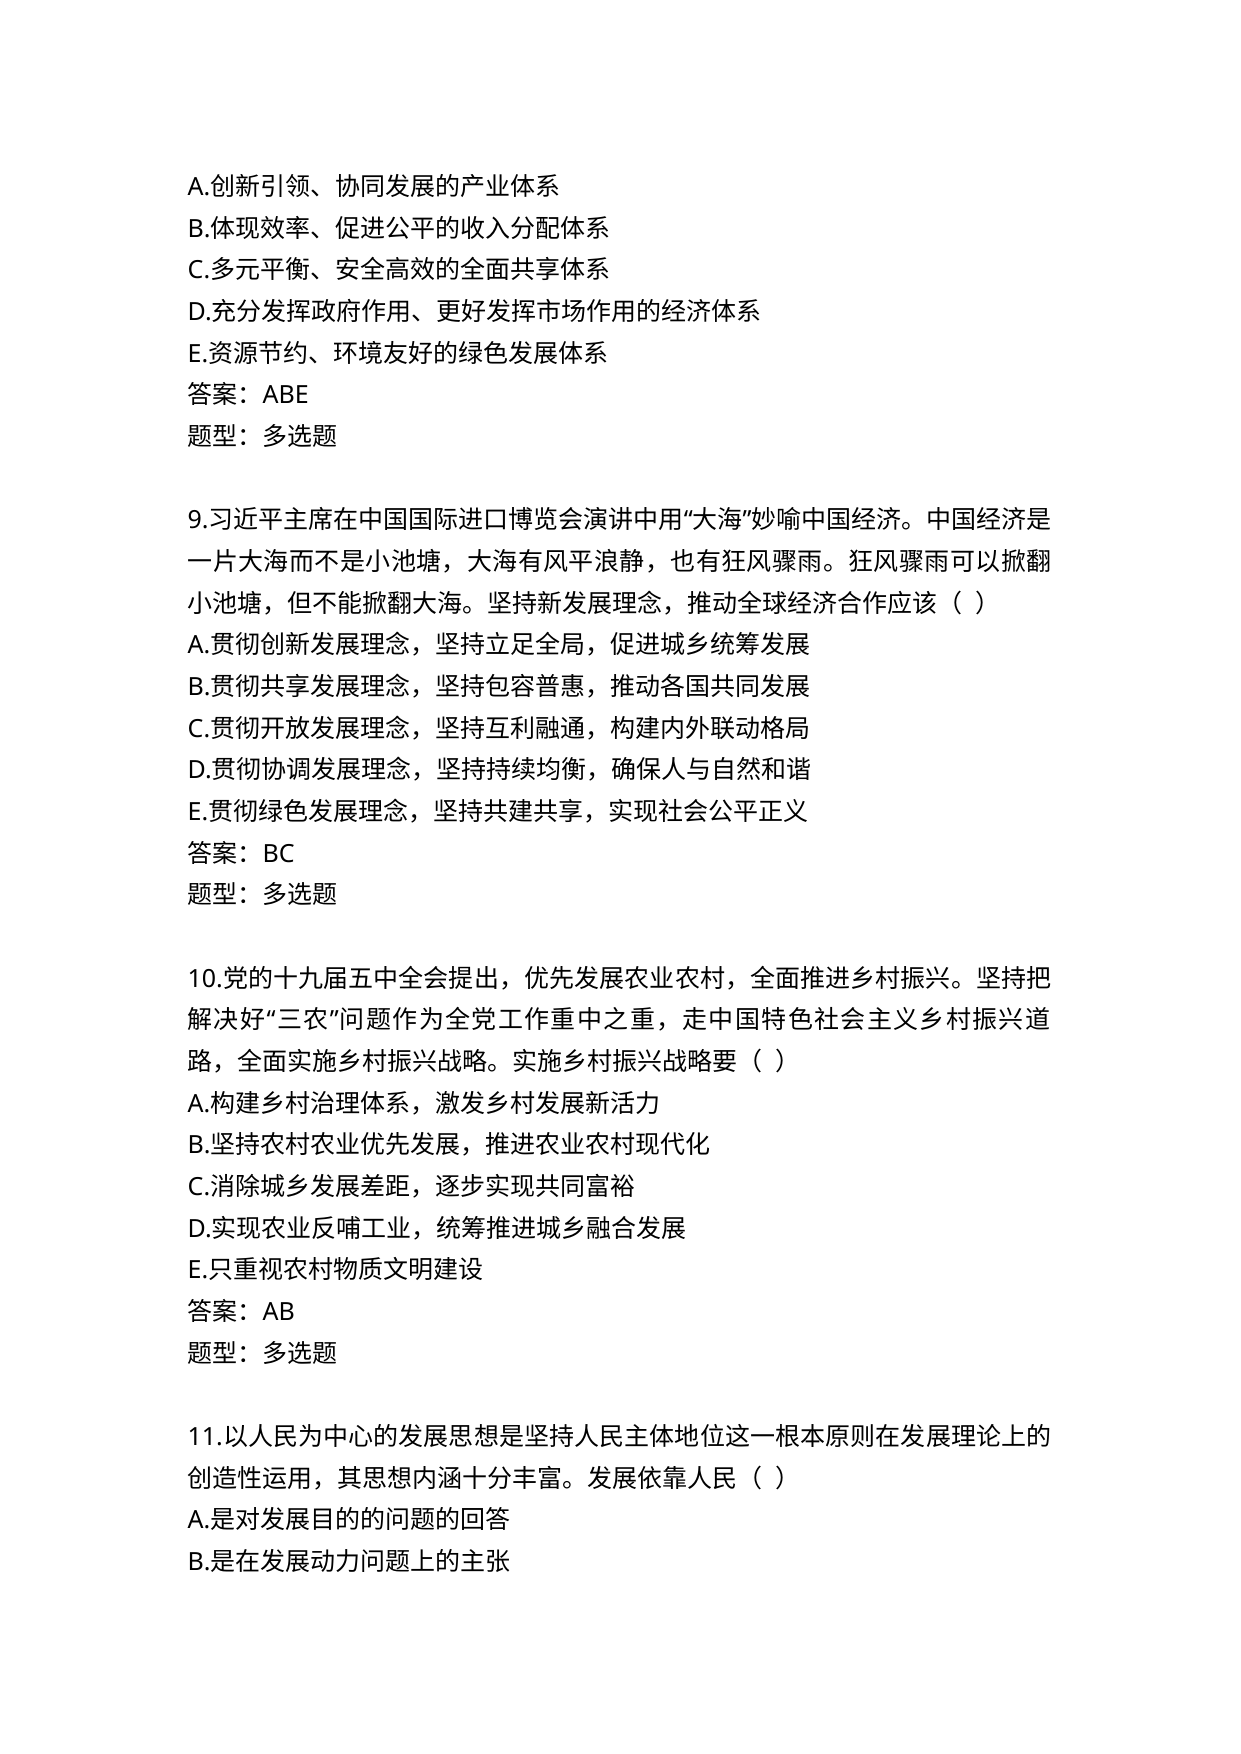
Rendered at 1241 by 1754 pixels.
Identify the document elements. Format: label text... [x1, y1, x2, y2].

text 答案：AB [187, 1287, 1053, 1329]
text 答案：ABE [187, 370, 1053, 412]
text C.多元平衡、安全高效的全面共享体系 [187, 245, 1053, 287]
text 11.以人民为中心的发展思想是坚持人民主体地位这一根本原则在发展理论上的创造性运用，其思想内涵十分丰富。发展依靠人民（ ） [187, 1412, 1053, 1495]
text E.资源节约、环境友好的绿色发展体系 [187, 329, 1053, 370]
text E.只重视农村物质文明建设 [187, 1245, 1053, 1287]
text 题型：多选题 [187, 1329, 1053, 1370]
text D.充分发挥政府作用、更好发挥市场作用的经济体系 [187, 287, 1053, 329]
text A.贯彻创新发展理念，坚持立足全局，促进城乡统筹发展 [187, 620, 1053, 662]
text 10.党的十九届五中全会提出，优先发展农业农村，全面推进乡村振兴。坚持把解决好“三农”问题作为全党工作重中之重，走中国特色社会主义乡村振兴道路，全面实施乡村振兴战略。实施乡村振兴战略要（ ） [187, 954, 1053, 1079]
text 题型：多选题 [187, 412, 1053, 454]
text 题型：多选题 [187, 870, 1053, 912]
text B.是在发展动力问题上的主张 [187, 1537, 1053, 1579]
text C.贯彻开放发展理念，坚持互利融通，构建内外联动格局 [187, 704, 1053, 745]
text B.贯彻共享发展理念，坚持包容普惠，推动各国共同发展 [187, 662, 1053, 704]
text D.实现农业反哺工业，统筹推进城乡融合发展 [187, 1204, 1053, 1245]
text C.消除城乡发展差距，逐步实现共同富裕 [187, 1162, 1053, 1204]
text B.坚持农村农业优先发展，推进农业农村现代化 [187, 1120, 1053, 1162]
text 答案：BC [187, 829, 1053, 870]
text E.贯彻绿色发展理念，坚持共建共享，实现社会公平正义 [187, 787, 1053, 829]
text A.构建乡村治理体系，激发乡村发展新活力 [187, 1079, 1053, 1120]
text A.是对发展目的的问题的回答 [187, 1495, 1053, 1537]
text B.体现效率、促进公平的收入分配体系 [187, 204, 1053, 245]
text D.贯彻协调发展理念，坚持持续均衡，确保人与自然和谐 [187, 745, 1053, 787]
text 9.习近平主席在中国国际进口博览会演讲中用“大海”妙喻中国经济。中国经济是一片大海而不是小池塘，大海有风平浪静，也有狂风骤雨。狂风骤雨可以掀翻小池塘，但不能掀翻大海。坚持新发展理念，推动全球经济合作应该（ ） [187, 495, 1053, 620]
text A.创新引领、协同发展的产业体系 [187, 162, 1053, 204]
